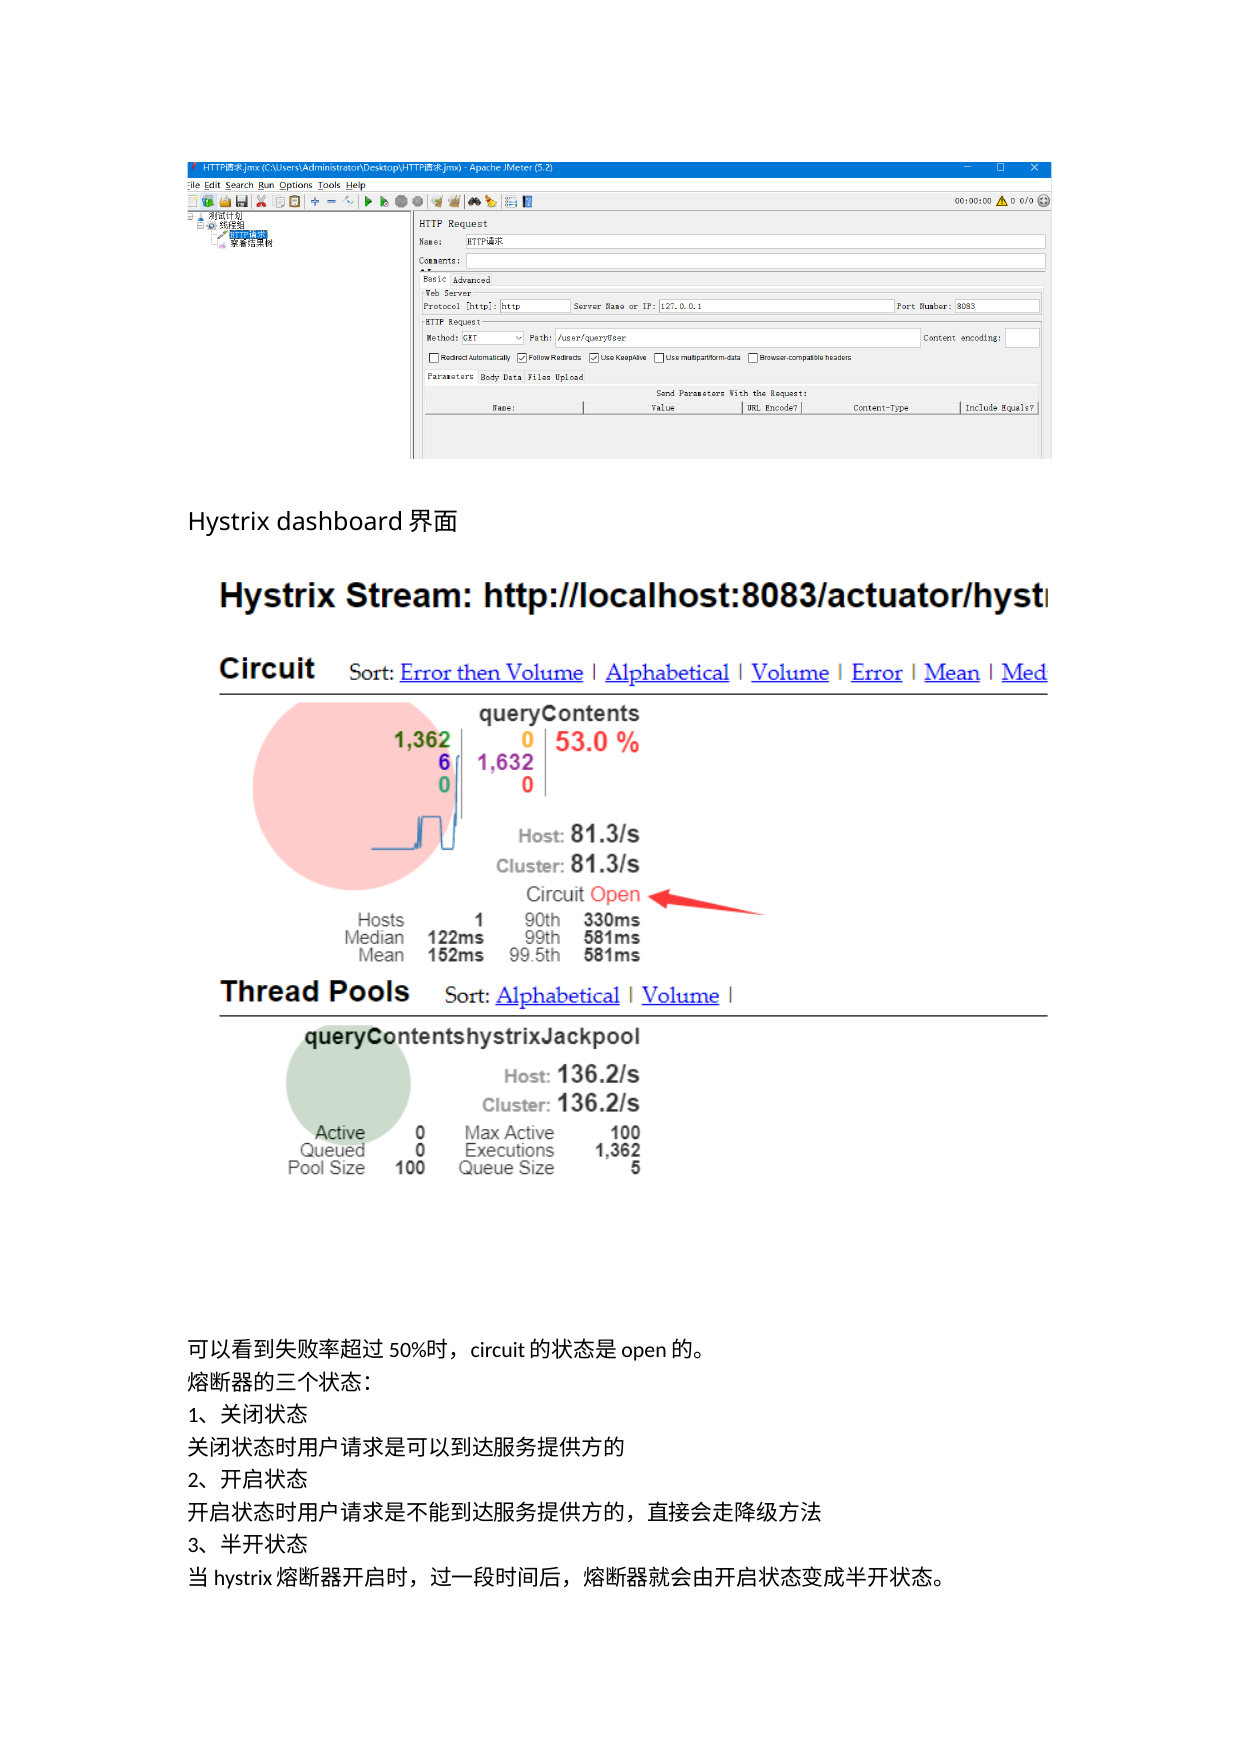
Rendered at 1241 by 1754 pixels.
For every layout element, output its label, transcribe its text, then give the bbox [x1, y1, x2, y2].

list 开启状态时用户请求是不能到达服务提供方的，直接会走降级方法 [187, 1494, 1053, 1527]
picture [187, 552, 1048, 1312]
list 当hystrix熔断器开启时，过一段时间后，熔断器就会由开启状态变成半开状态。 [187, 1559, 1053, 1592]
list 熔断器的三个状态： [187, 1364, 1053, 1397]
list 2、开启状态 [187, 1462, 1053, 1494]
list 1、关闭状态 [187, 1397, 1053, 1429]
list 关闭状态时用户请求是可以到达服务提供方的 [187, 1429, 1053, 1462]
picture [187, 162, 1052, 459]
list 可以看到失败率超过50%时，circuit的状态是open的。 [187, 1332, 1053, 1364]
list 3、半开状态 [187, 1527, 1053, 1559]
list Hystrix dashboard界面 [187, 487, 1053, 552]
